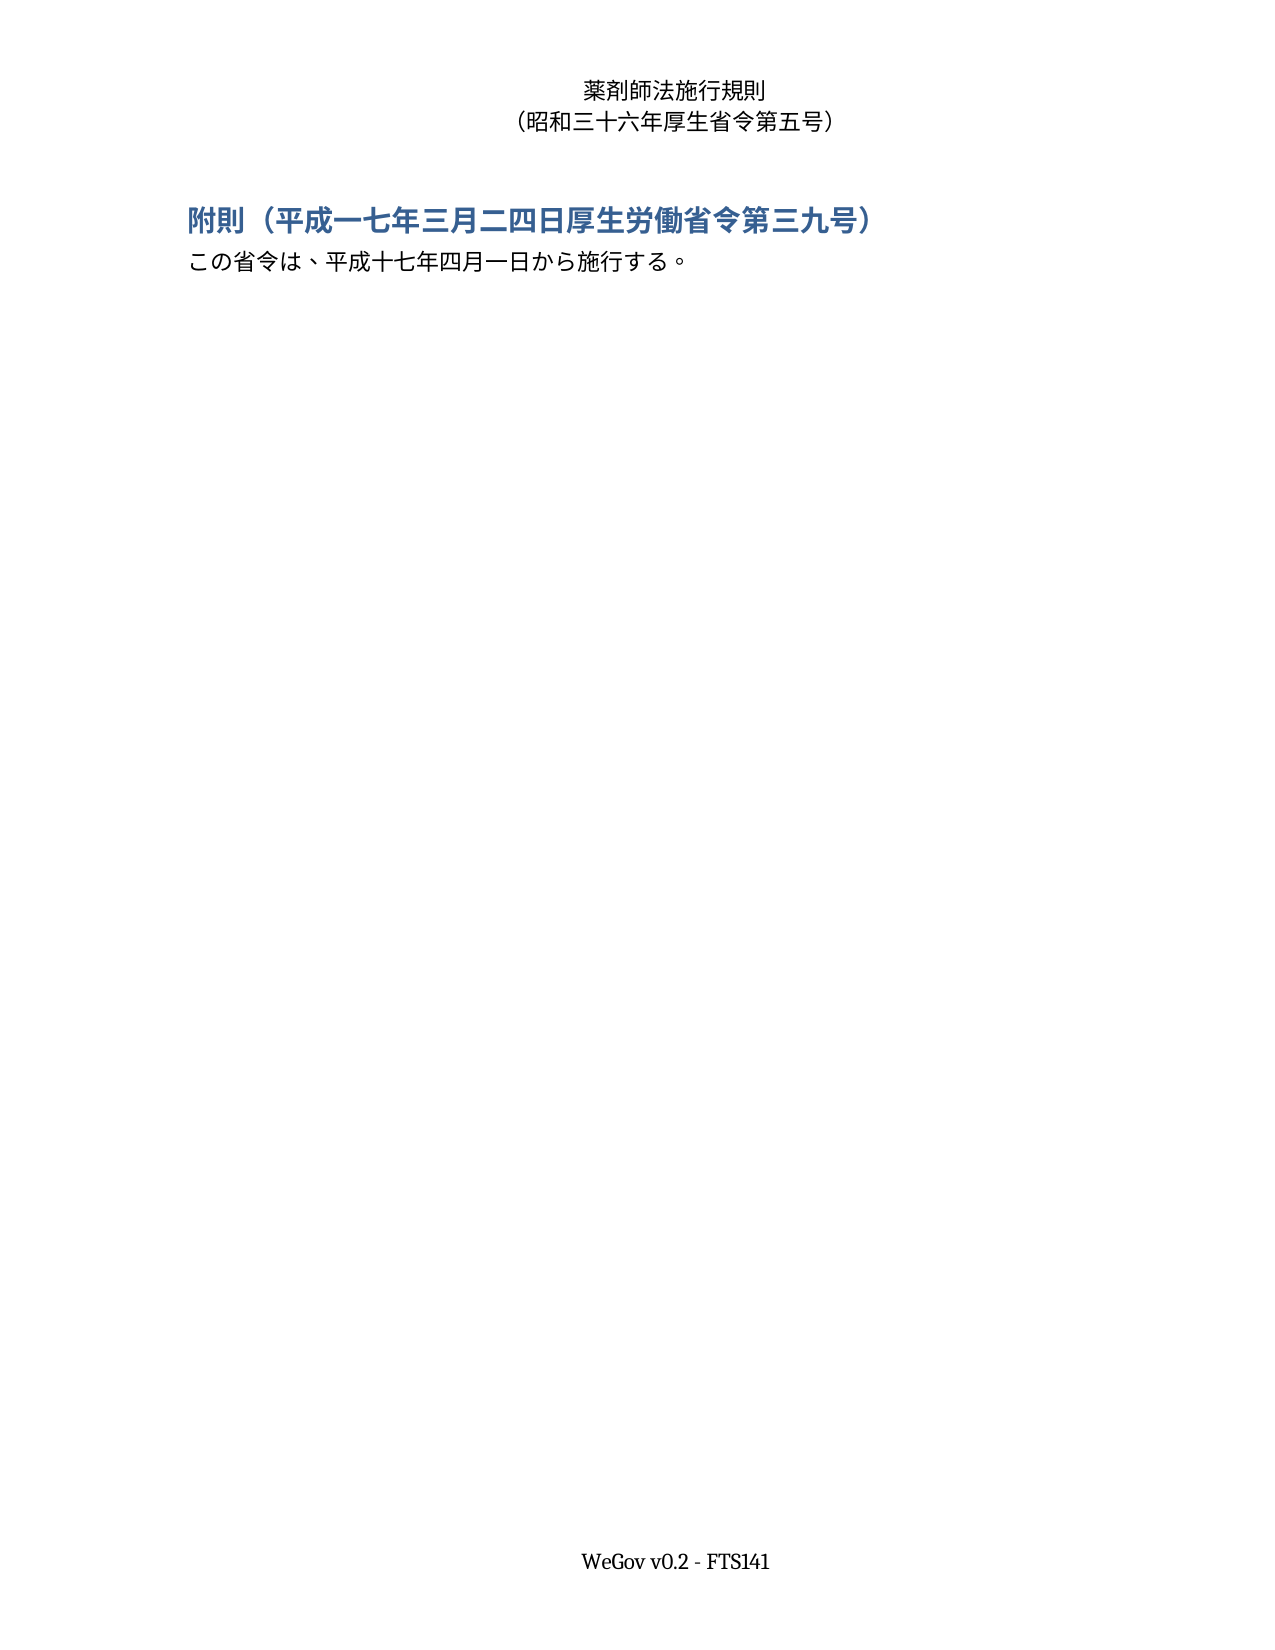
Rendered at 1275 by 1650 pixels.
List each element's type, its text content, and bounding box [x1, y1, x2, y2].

text この省令は、平成十七年四月一日から施行する。 [187, 246, 1087, 277]
subtitle 附則（平成一七年三月二四日厚生労働省令第三九号） [187, 200, 1087, 240]
